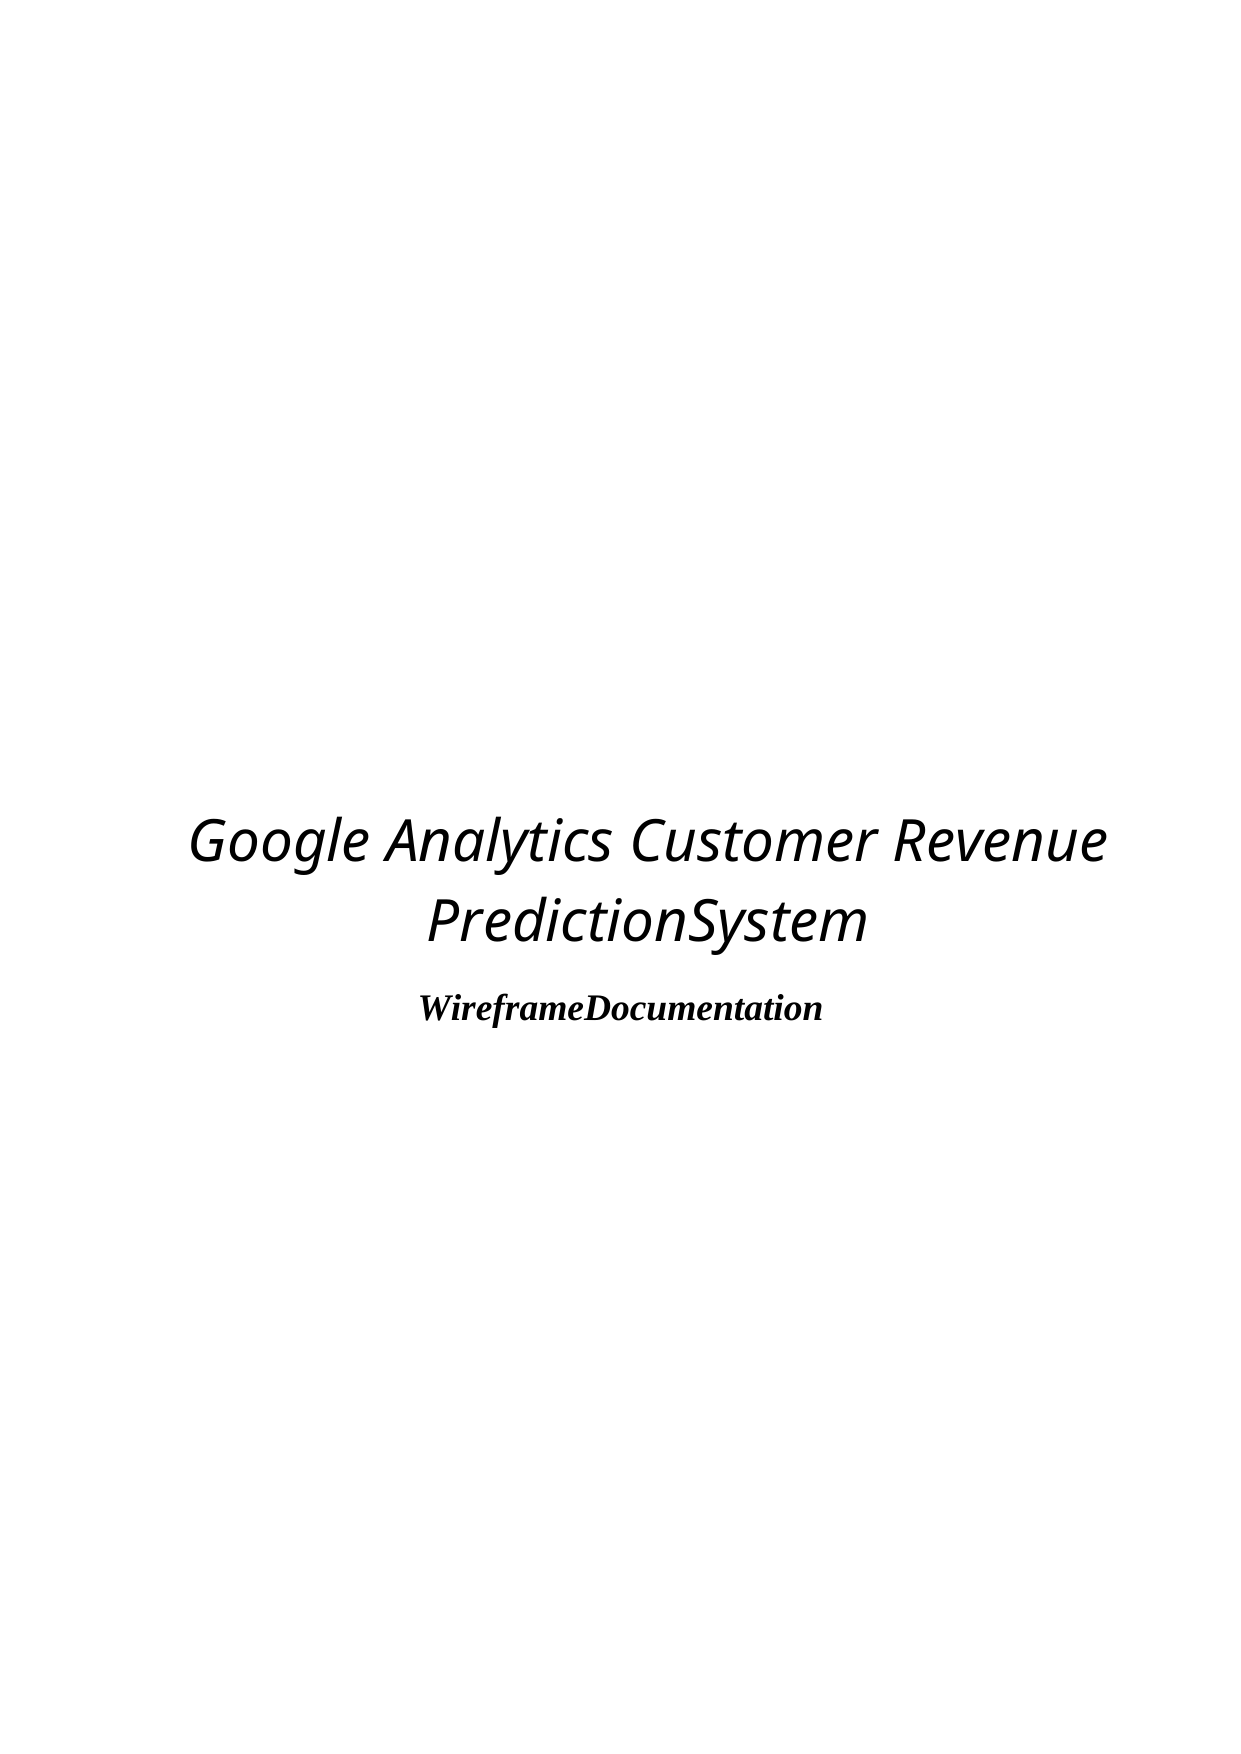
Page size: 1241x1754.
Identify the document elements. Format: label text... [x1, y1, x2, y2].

text Google Analytics Customer Revenue PredictionSystem [137, 799, 1159, 958]
text WireframeDocumentation [379, 985, 861, 1028]
